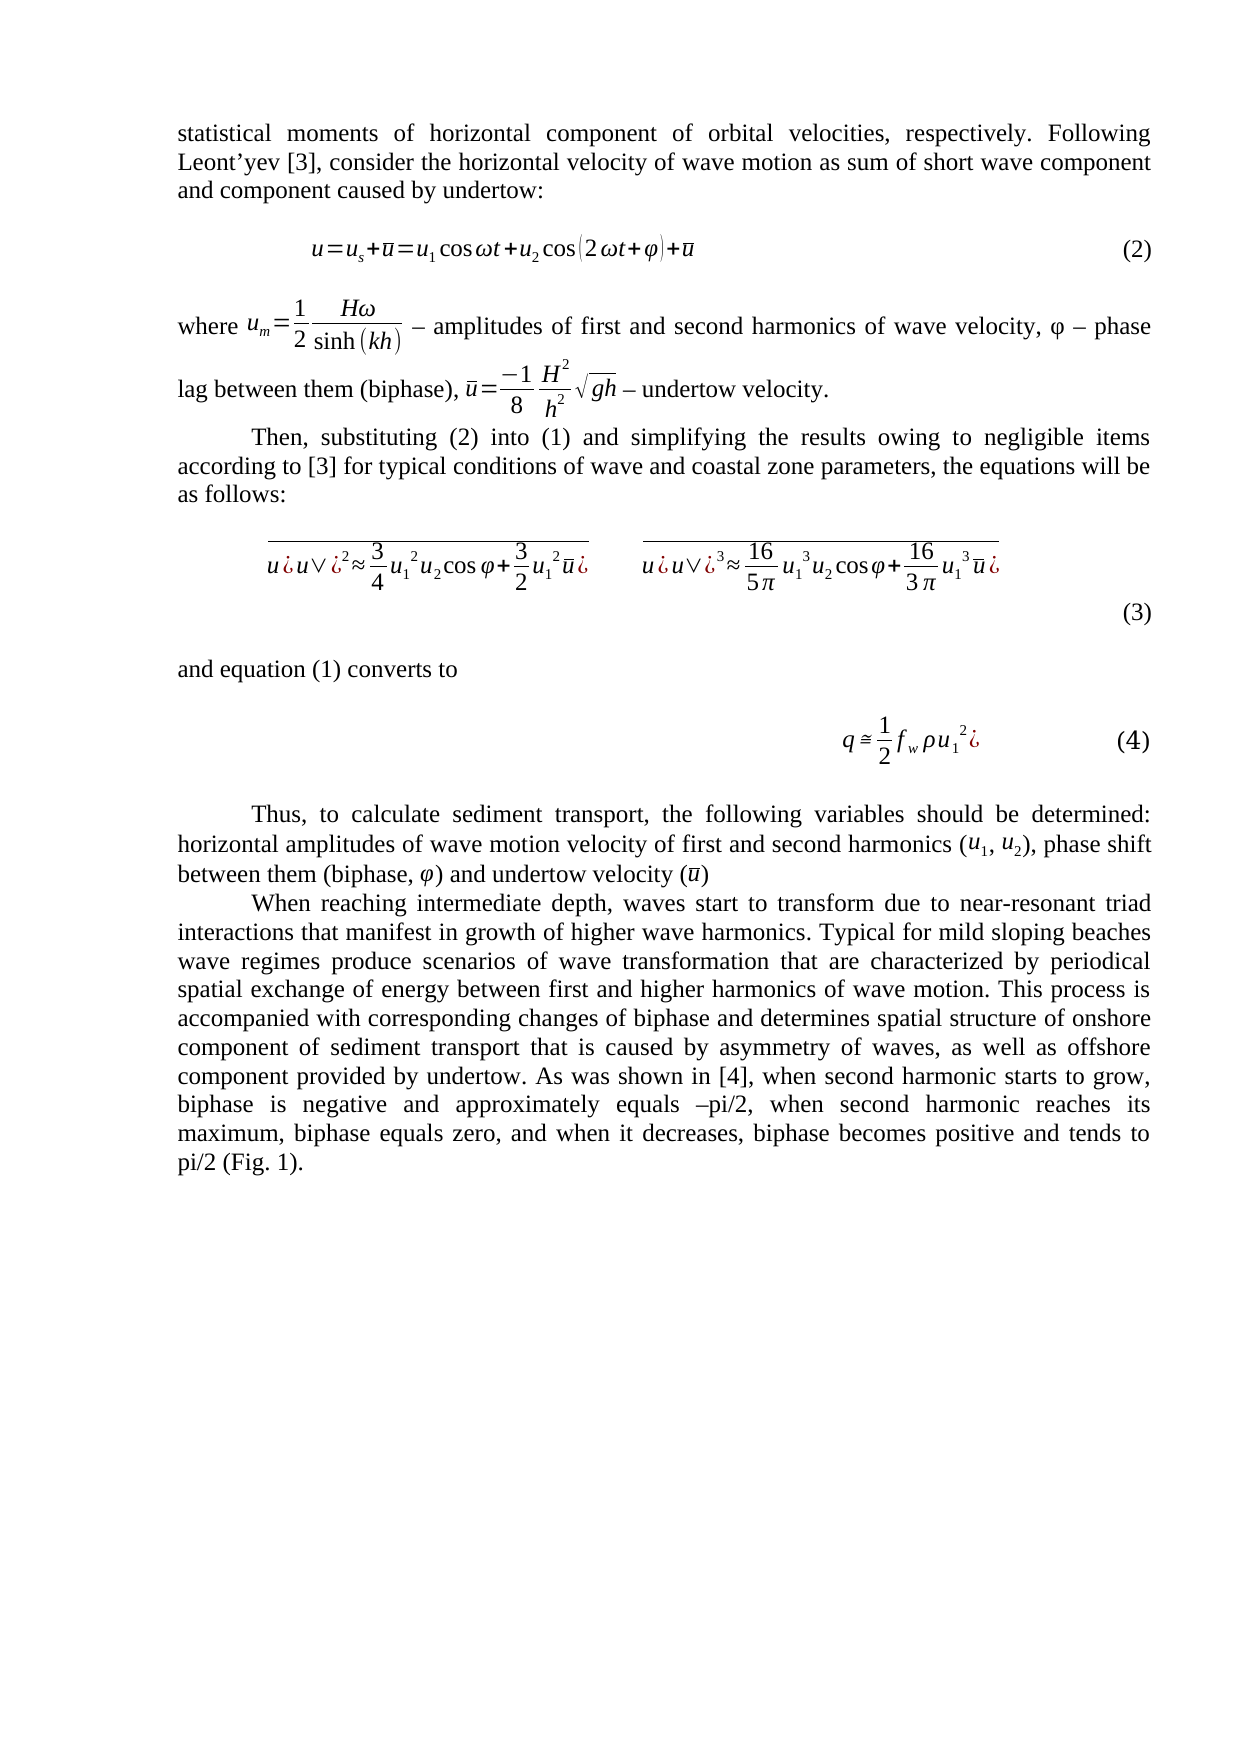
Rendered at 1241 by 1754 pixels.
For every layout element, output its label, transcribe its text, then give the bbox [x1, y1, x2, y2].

text (2) [177, 233, 1152, 266]
text Then, substituting (2) into (1) and simplifying the results owing to negligible items according to [3] for typical conditions of wave and coastal zone parameters, the equations will be as follows: [177, 422, 1152, 508]
text Thus, to calculate sediment transport, the following variables should be determined: horizontal amplitudes of wave motion velocity of first and second harmonics (, ), phase shift between them (biphase, ) and undertow velocity () [177, 799, 1152, 888]
text When reaching intermediate depth, waves start to transform due to near-resonant triad interactions that manifest in growth of higher wave harmonics. Typical for mild sloping beaches wave regimes produce scenarios of wave transformation that are characterized by periodical spatial exchange of energy between first and higher harmonics of wave motion. This process is accompanied with corresponding changes of biphase and determines spatial structure of onshore component of sediment transport that is caused by asymmetry of waves, as well as offshore component provided by undertow. As was shown in [4], when second harmonic starts to grow, biphase is negative and approximately equals –pi/2, when second harmonic reaches its maximum, biphase equals zero, and when it decreases, biphase becomes positive and tends to pi/2 (Fig. 1). [177, 888, 1152, 1176]
text (4) [177, 712, 1152, 771]
text (3) [177, 537, 1152, 625]
text where – amplitudes of first and second harmonics of wave velocity, φ – phase lag between them (biphase), – undertow velocity. [177, 295, 1152, 422]
text and equation (1) converts to [177, 654, 1152, 683]
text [177, 118, 1152, 204]
